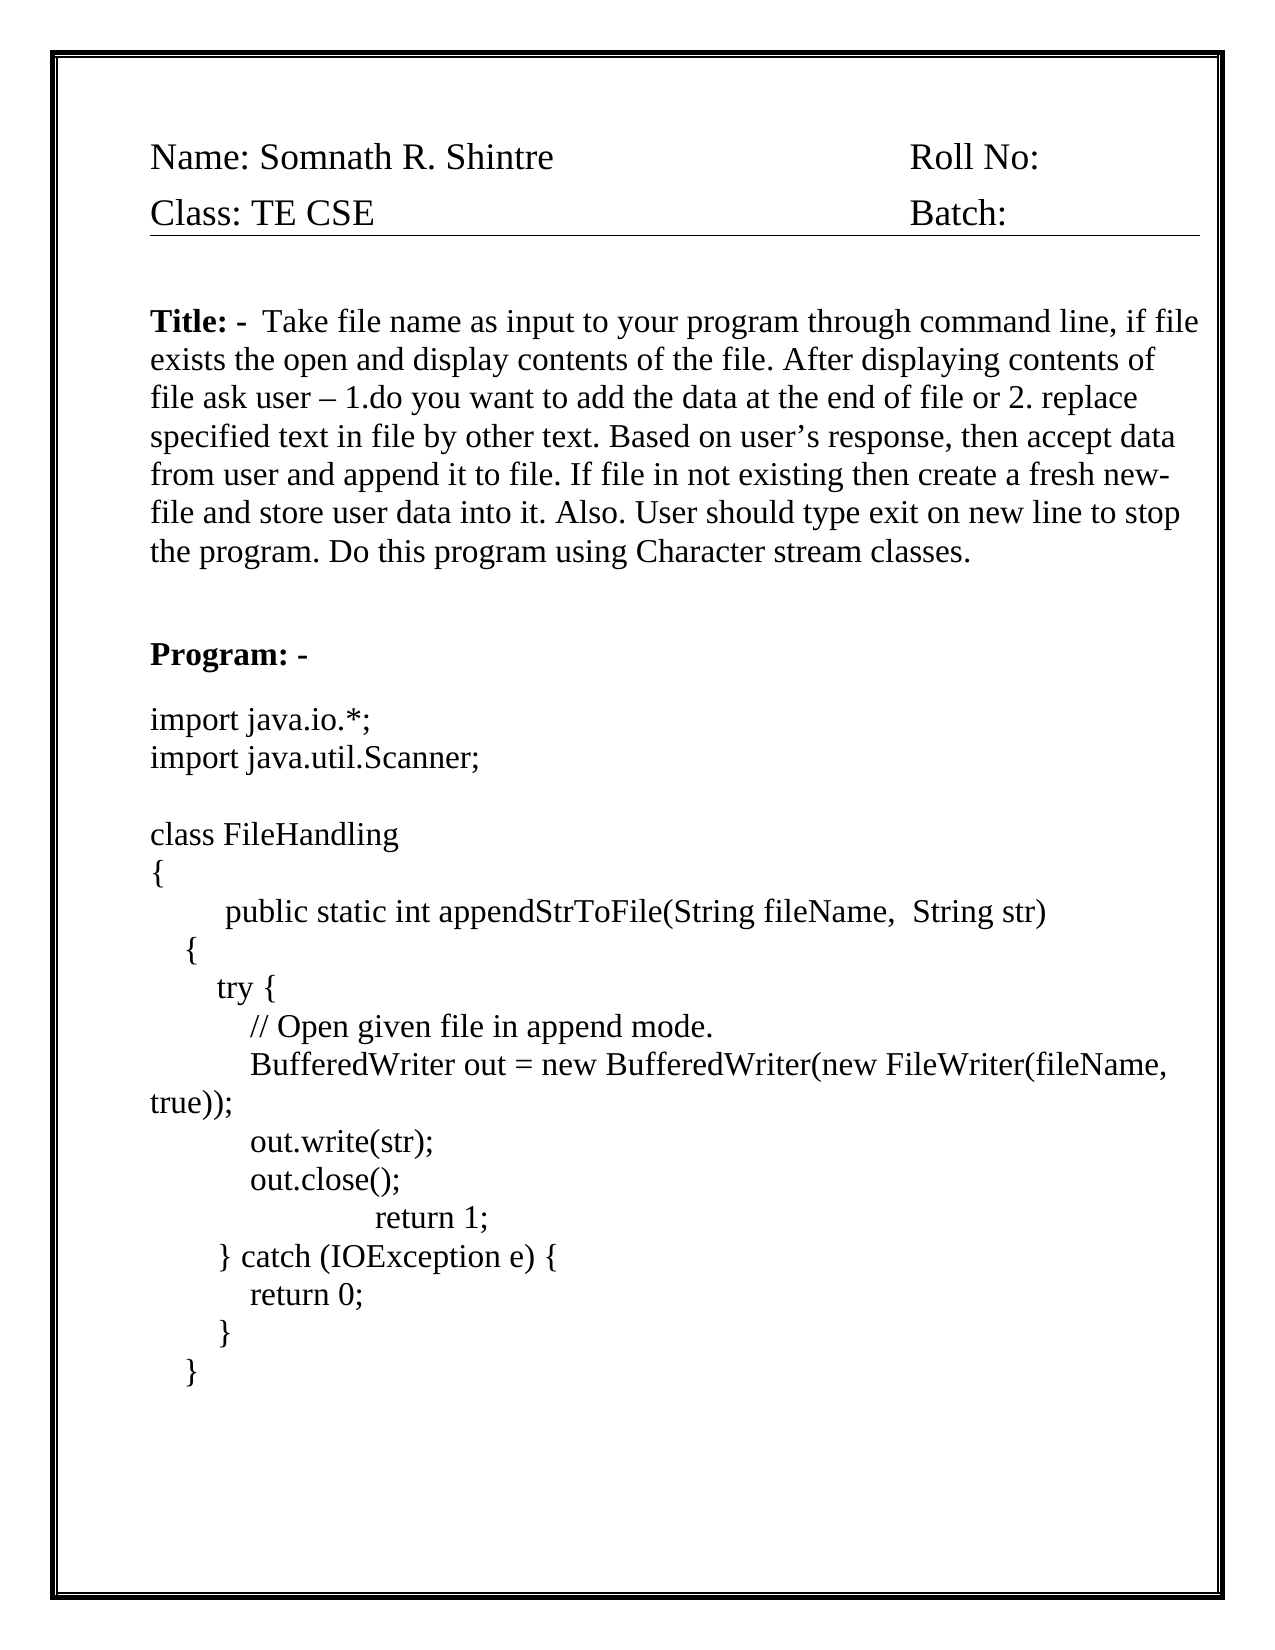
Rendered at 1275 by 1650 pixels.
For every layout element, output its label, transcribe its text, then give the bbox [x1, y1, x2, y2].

text public static int appendStrToFile(String fileName, String str) [150, 891, 1200, 929]
text out.write(str); [150, 1121, 1200, 1159]
text { [150, 853, 1200, 891]
text } [150, 1351, 1200, 1389]
text return 0; [150, 1274, 1200, 1313]
text BufferedWriter out = new BufferedWriter(new FileWriter(fileName, true)); [150, 1044, 1200, 1121]
text Class: TE CSE Batch: [150, 190, 1200, 235]
text import java.io.*; [150, 699, 1200, 738]
text try { [150, 968, 1200, 1006]
text out.close(); [150, 1159, 1200, 1198]
text class FileHandling [150, 814, 1200, 853]
text Name: Somnath R. Shintre Roll No: [150, 134, 1200, 177]
text } catch (IOException e) { [150, 1236, 1200, 1274]
text import java.util.Scanner; [150, 738, 1200, 776]
text return 1; [150, 1198, 1200, 1236]
text // Open given file in append mode. [150, 1006, 1200, 1044]
text Title: - Take file name as input to your program through command line, if file exists the open and display contents of the file. After displaying contents of file ask user – 1.do you want to add the data at the end of file or 2. replace specified text in file by other text. Based on user’s response, then accept data from user and append it to file. If file in not existing then create a fresh new-file and store user data into it. Also. User should type exit on new line to stop the program. Do this program using Character stream classes. [150, 301, 1200, 569]
text Program: - [150, 634, 1200, 673]
text } [150, 1313, 1200, 1351]
text { [150, 929, 1200, 968]
